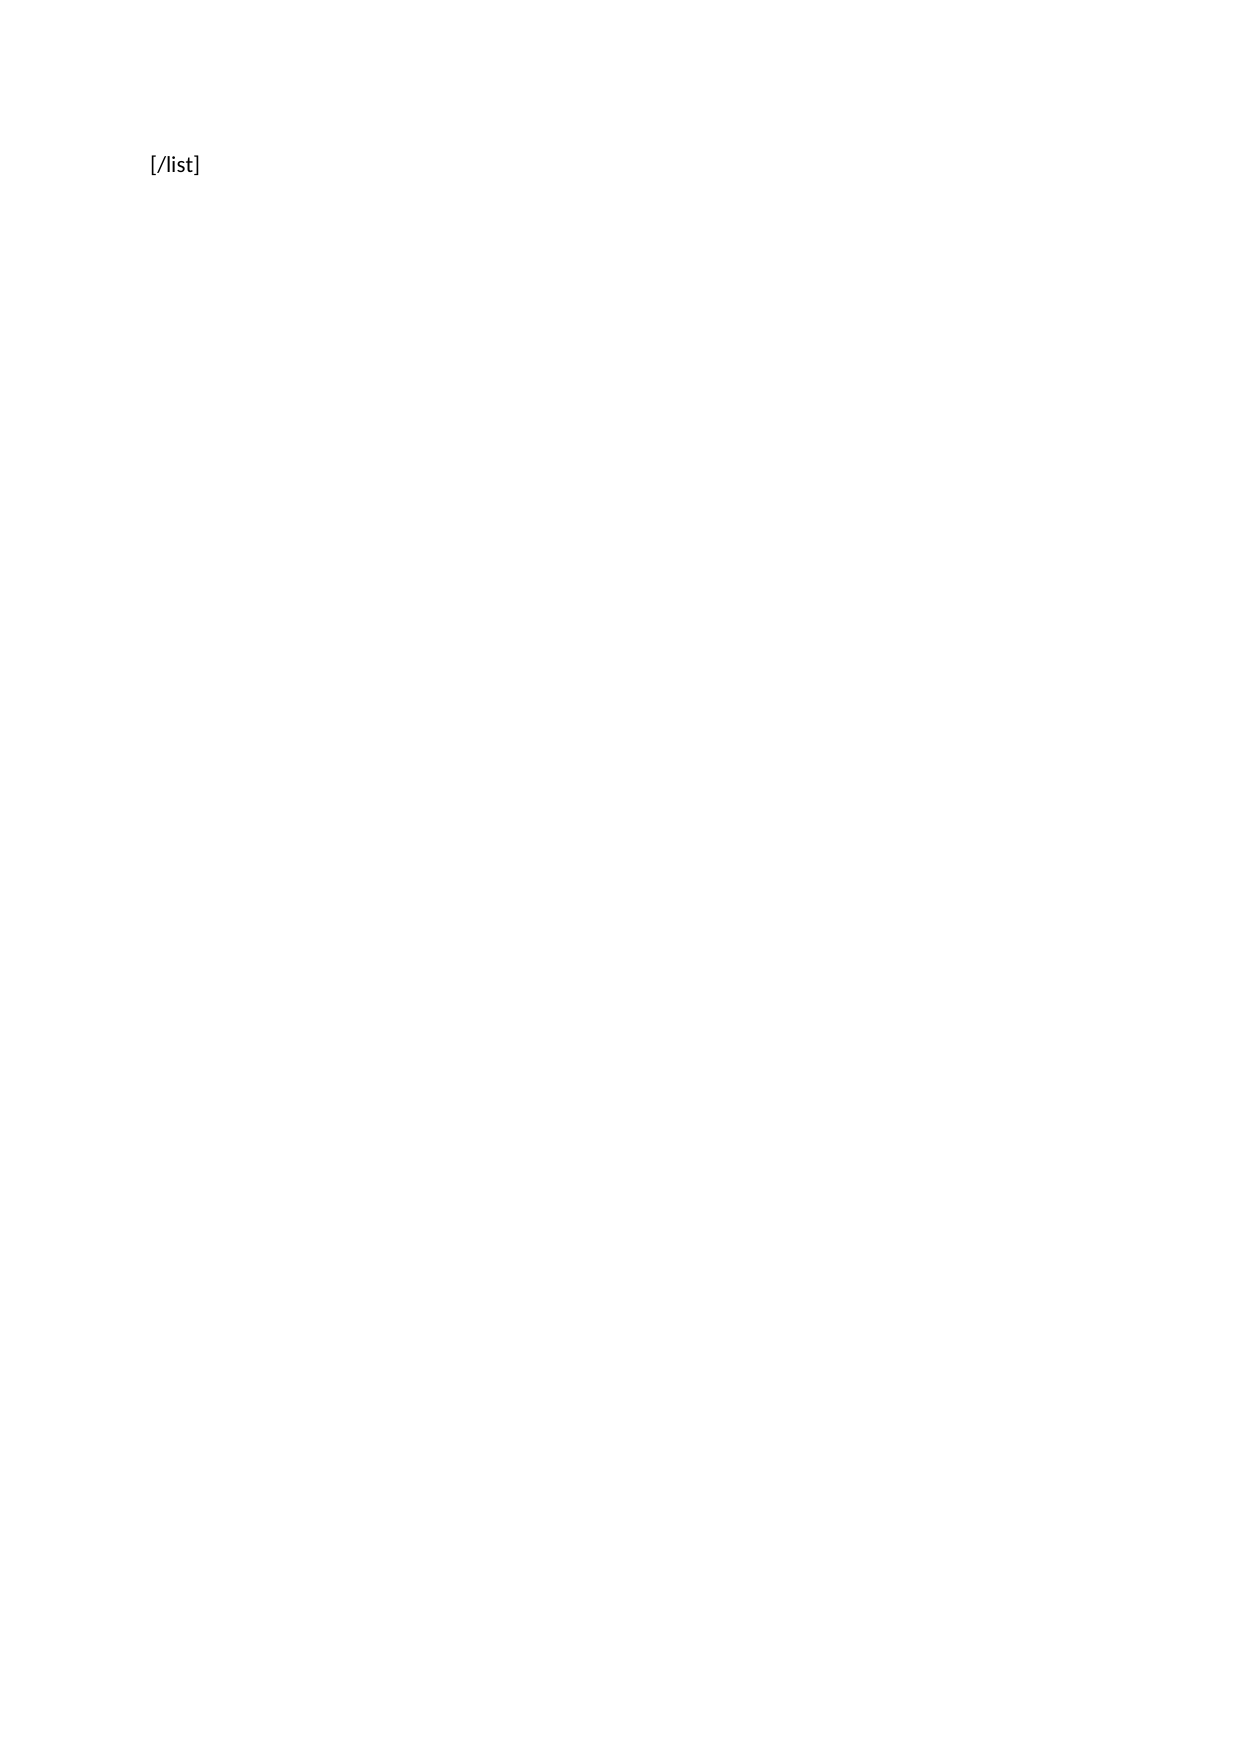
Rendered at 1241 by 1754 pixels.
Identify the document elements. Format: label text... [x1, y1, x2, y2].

text [/list] [150, 150, 1090, 178]
